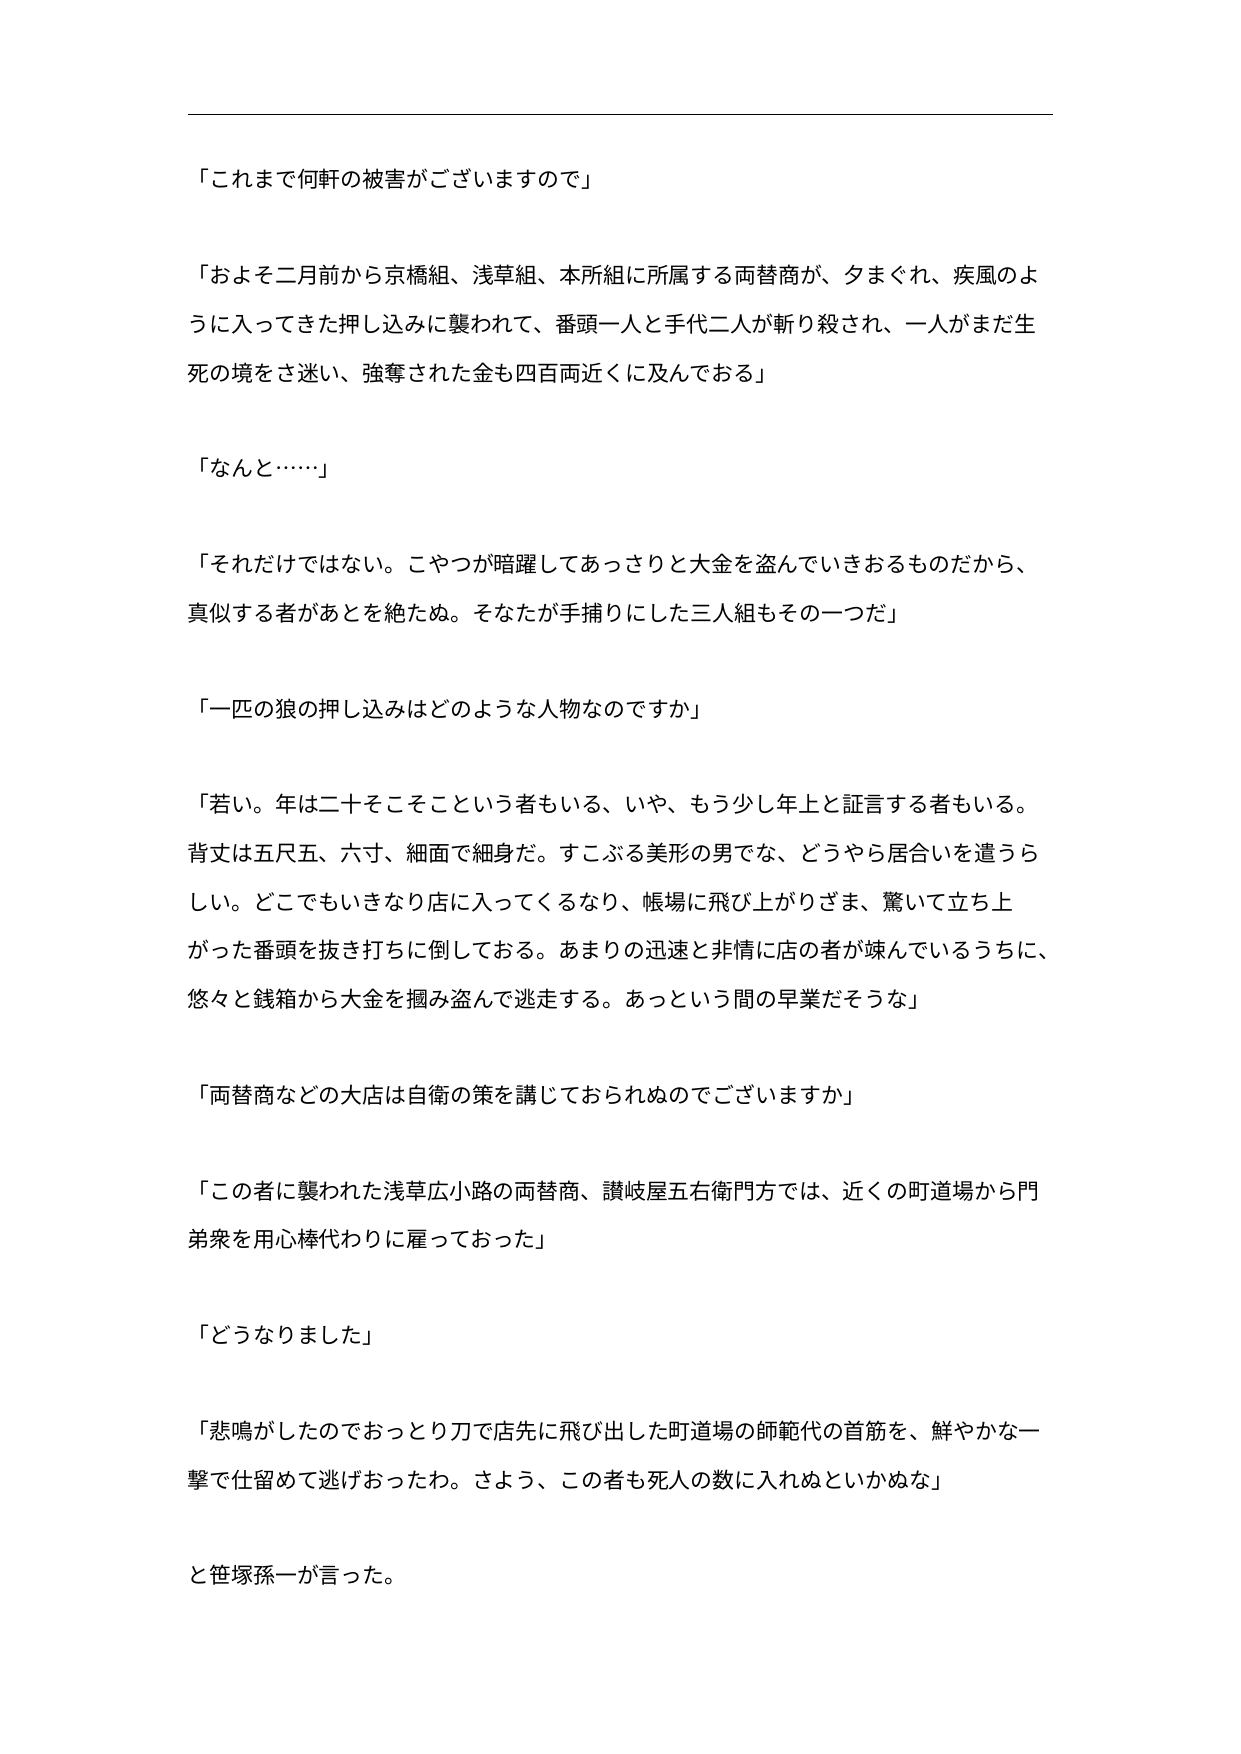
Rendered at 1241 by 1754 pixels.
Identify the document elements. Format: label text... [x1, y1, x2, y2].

text 「およそ二月前から京橋組、浅草組、本所組に所属する両替商が、夕まぐれ、疾風のように入ってきた押し込みに襲われて、番頭一人と手代二人が斬り殺され、一人がまだ生死の境をさ迷い、強奪された金も四百両近くに及んでおる」 [187, 258, 1053, 388]
text と笹塚孫一が言った。 [187, 1558, 1053, 1591]
text 「悲鳴がしたのでおっとり刀で店先に飛び出した町道場の師範代の首筋を、鮮やかな一撃で仕留めて逃げおったわ。さよう、この者も死人の数に入れぬといかぬな」 [187, 1413, 1053, 1495]
text 「それだけではない。こやつが暗躍してあっさりと大金を盗んでいきおるものだから、真似する者があとを絶たぬ。そなたが手捕りにした三人組もその一つだ」 [187, 547, 1053, 628]
text 「これまで何軒の被害がございますので」 [187, 162, 1053, 194]
text 「若い。年は二十そこそこという者もいる、いや、もう少し年上と証言する者もいる。背丈は五尺五、六寸、細面で細身だ。すこぶる美形の男でな、どうやら居合いを遣うらしい。どこでもいきなり店に入ってくるなり、帳場に飛び上がりざま、驚いて立ち上がった番頭を抜き打ちに倒しておる。あまりの迅速と非情に店の者が竦んでいるうちに、悠々と銭箱から大金を摑み盗んで逃走する。あっという間の早業だそうな」 [187, 787, 1053, 1014]
text 「一匹の狼の押し込みはどのような人物なのですか」 [187, 691, 1053, 724]
text 「両替商などの大店は自衛の策を講じておられぬのでございますか」 [187, 1078, 1053, 1110]
text 「なんと……」 [187, 451, 1053, 483]
text 「この者に襲われた浅草広小路の両替商、讃岐屋五右衛門方では、近くの町道場から門弟衆を用心棒代わりに雇っておった」 [187, 1173, 1053, 1254]
text 「どうなりました」 [187, 1318, 1053, 1350]
